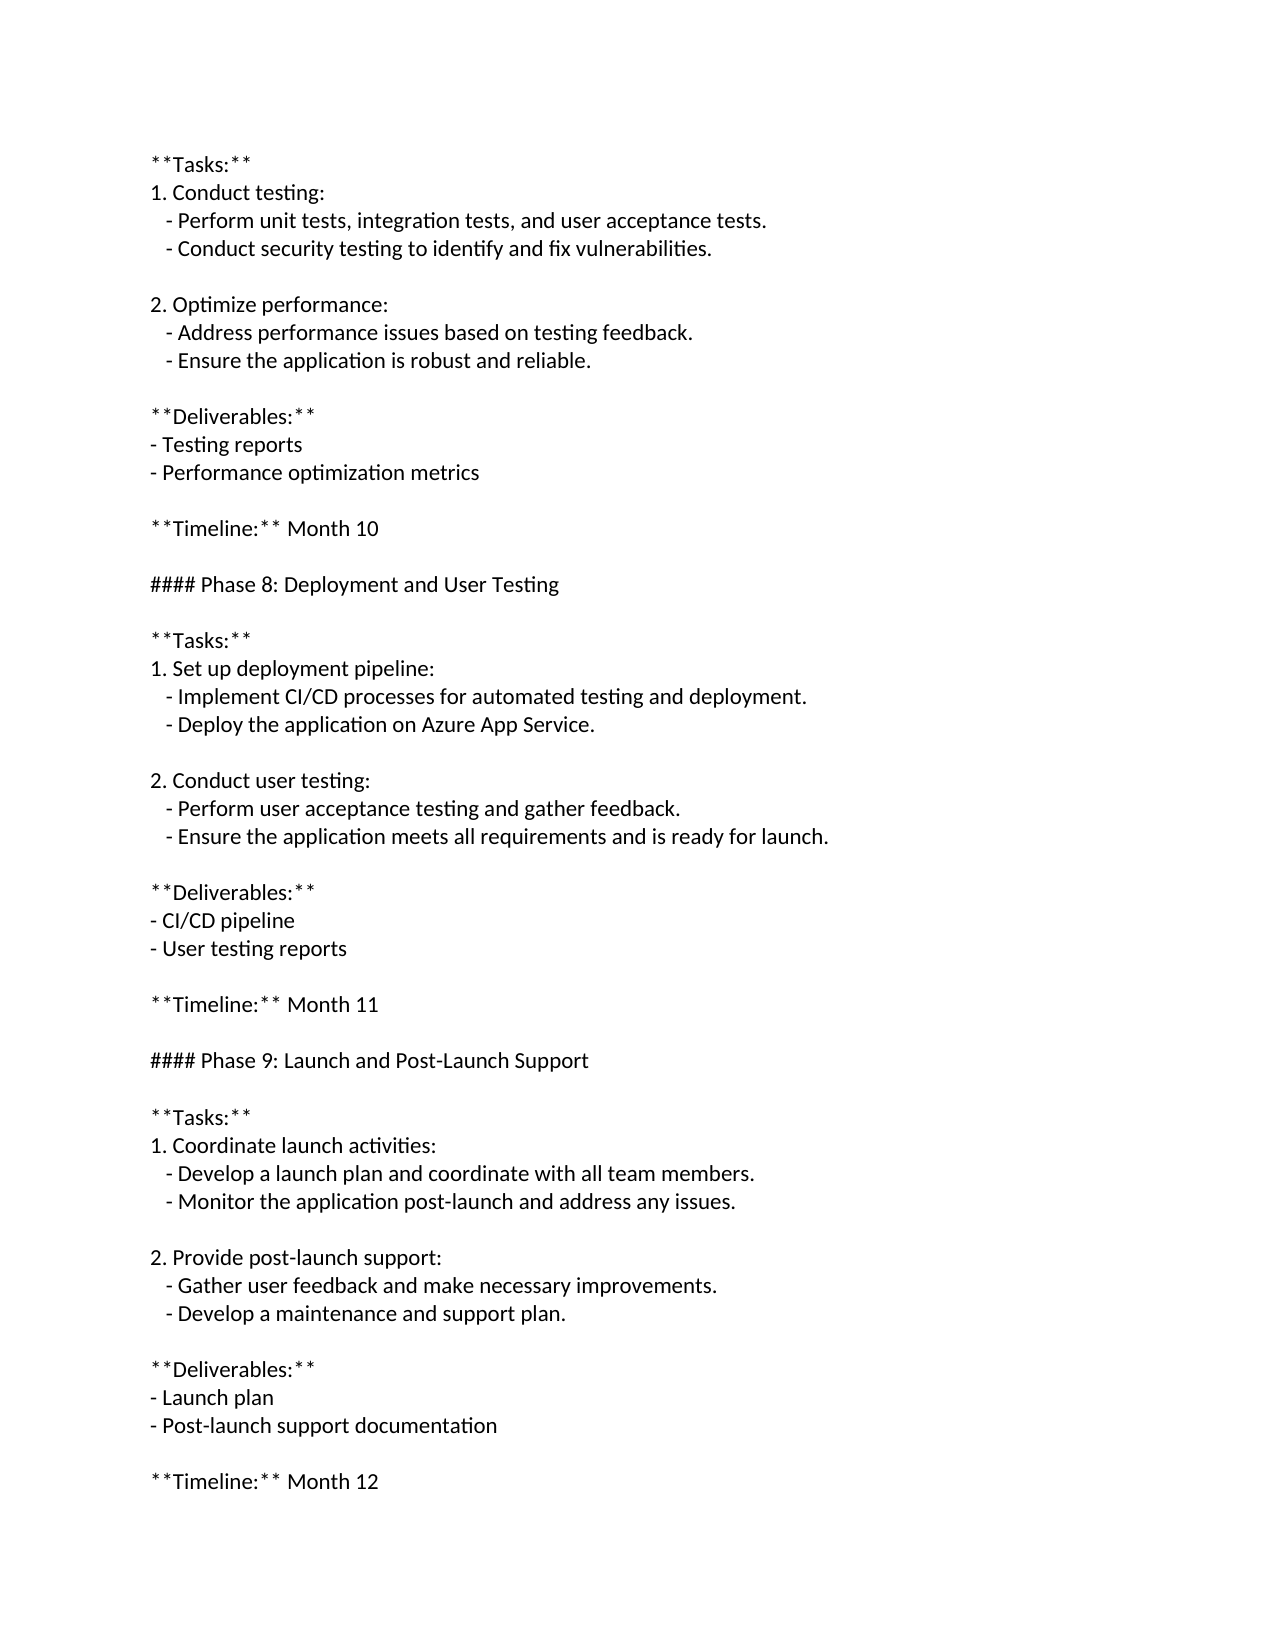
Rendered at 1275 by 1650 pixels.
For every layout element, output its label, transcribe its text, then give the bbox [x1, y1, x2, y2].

text - Deploy the application on Azure App Service. [150, 710, 1125, 738]
text - Launch plan [150, 1383, 1125, 1411]
text - Conduct security testing to identify and fix vulnerabilities. [150, 234, 1125, 262]
text **Tasks:** [150, 150, 1125, 178]
text - User testing reports [150, 934, 1125, 963]
text **Timeline:** Month 11 [150, 991, 1125, 1019]
text - Address performance issues based on testing feedback. [150, 318, 1125, 346]
text - Implement CI/CD processes for automated testing and deployment. [150, 682, 1125, 710]
text #### Phase 9: Launch and Post-Launch Support [150, 1047, 1125, 1075]
text 2. Optimize performance: [150, 290, 1125, 318]
text - Perform user acceptance testing and gather feedback. [150, 794, 1125, 822]
text 2. Conduct user testing: [150, 766, 1125, 794]
text **Tasks:** [150, 626, 1125, 654]
text **Tasks:** [150, 1103, 1125, 1131]
text - CI/CD pipeline [150, 907, 1125, 934]
text **Deliverables:** [150, 402, 1125, 430]
text 2. Provide post-launch support: [150, 1243, 1125, 1271]
text - Testing reports [150, 430, 1125, 458]
text 1. Coordinate launch activities: [150, 1131, 1125, 1159]
text - Develop a launch plan and coordinate with all team members. [150, 1159, 1125, 1187]
text 1. Conduct testing: [150, 178, 1125, 206]
text - Perform unit tests, integration tests, and user acceptance tests. [150, 206, 1125, 234]
text - Ensure the application meets all requirements and is ready for launch. [150, 822, 1125, 851]
text - Monitor the application post-launch and address any issues. [150, 1187, 1125, 1215]
text - Performance optimization metrics [150, 458, 1125, 486]
text - Ensure the application is robust and reliable. [150, 346, 1125, 374]
text **Timeline:** Month 12 [150, 1467, 1125, 1495]
text - Gather user feedback and make necessary improvements. [150, 1271, 1125, 1299]
text - Post-launch support documentation [150, 1411, 1125, 1439]
text **Deliverables:** [150, 878, 1125, 907]
text - Develop a maintenance and support plan. [150, 1299, 1125, 1327]
text **Timeline:** Month 10 [150, 514, 1125, 542]
text **Deliverables:** [150, 1355, 1125, 1383]
text 1. Set up deployment pipeline: [150, 654, 1125, 682]
text #### Phase 8: Deployment and User Testing [150, 570, 1125, 598]
